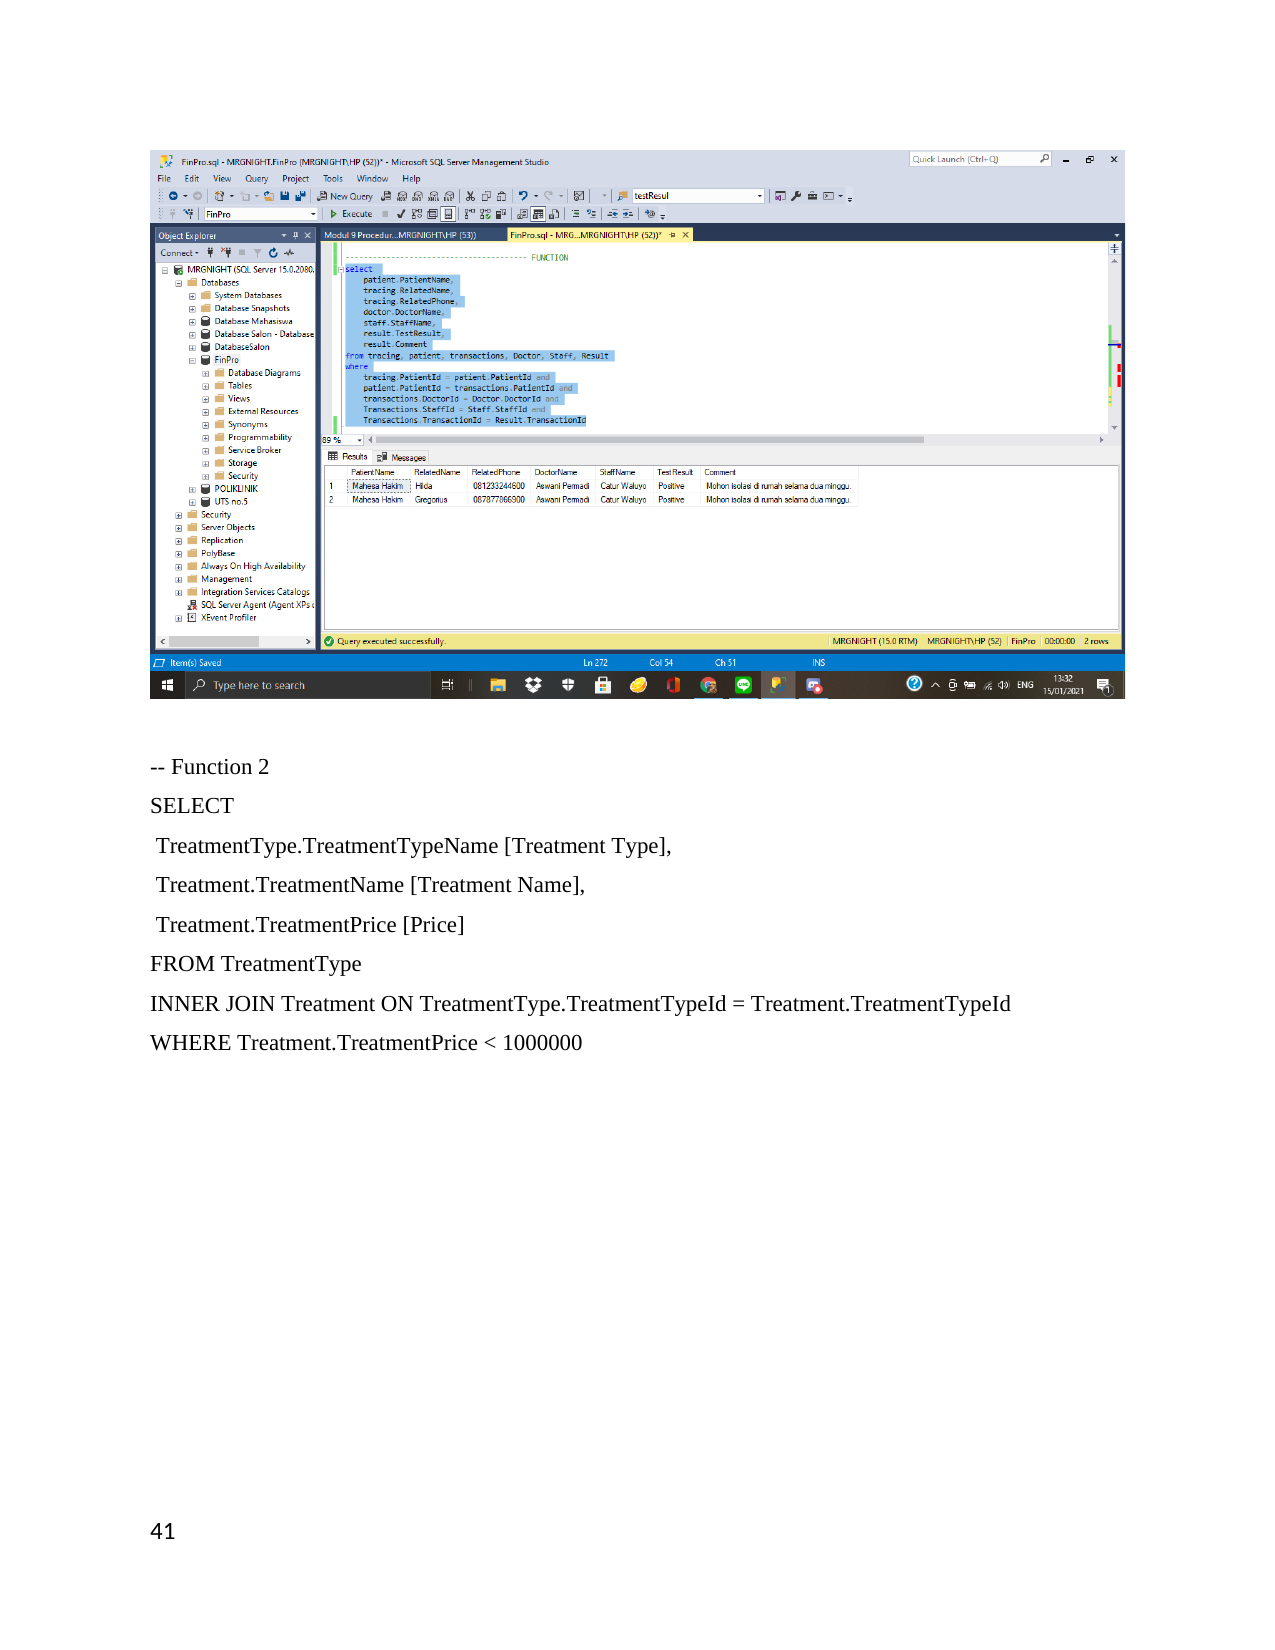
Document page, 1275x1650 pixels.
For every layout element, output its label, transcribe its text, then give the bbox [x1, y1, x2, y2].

picture [150, 150, 1125, 699]
text -- Function 2 [150, 753, 1125, 779]
text SELECT [150, 792, 1125, 819]
text Treatment.TreatmentName [Treatment Name], [150, 871, 1125, 898]
text INNER JOIN Treatment ON TreatmentType.TreatmentTypeId = Treatment.TreatmentTypeId [150, 990, 1125, 1016]
text Treatment.TreatmentPrice [Price] [150, 911, 1125, 937]
text TreatmentType.TreatmentTypeName [Treatment Type], [150, 832, 1125, 858]
text FROM TreatmentType [150, 950, 1125, 977]
text WHERE Treatment.TreatmentPrice < 1000000 [150, 1029, 1125, 1056]
